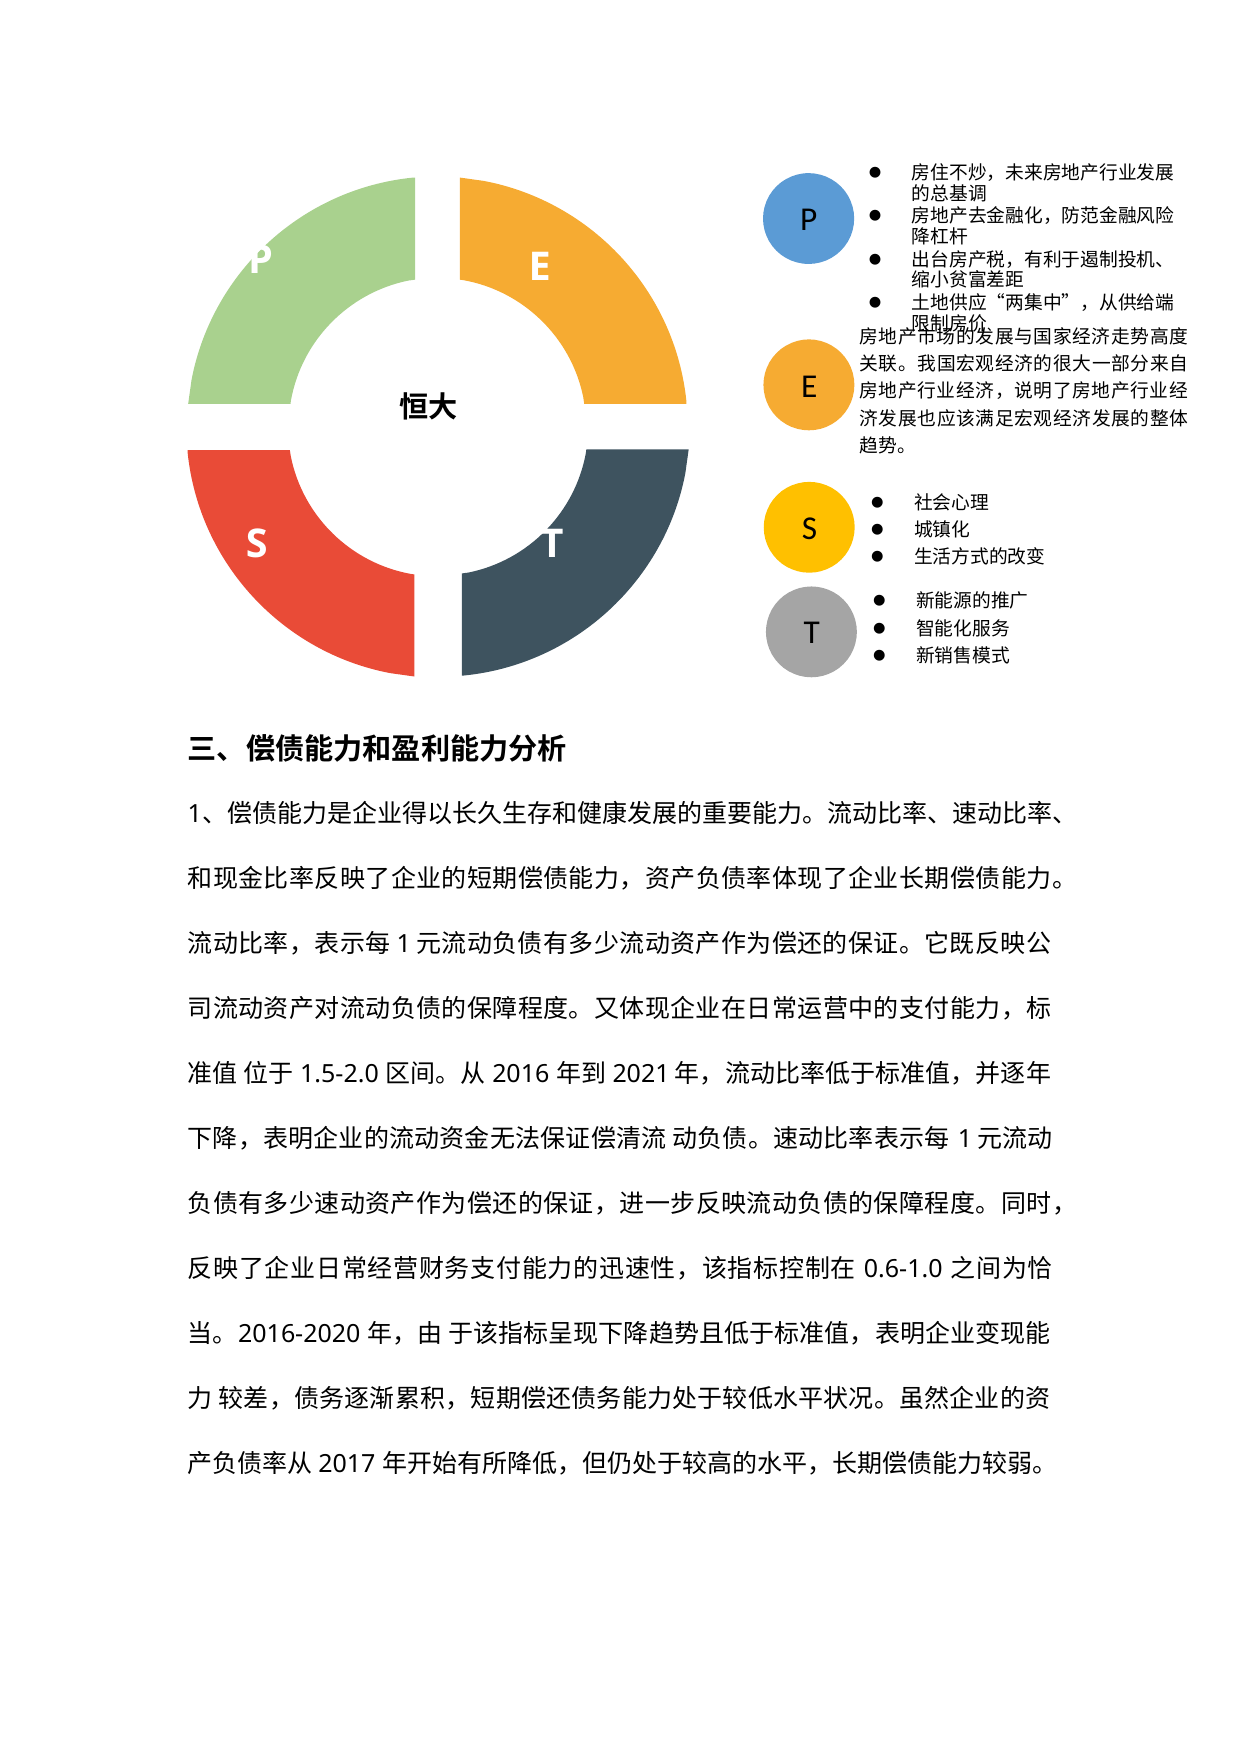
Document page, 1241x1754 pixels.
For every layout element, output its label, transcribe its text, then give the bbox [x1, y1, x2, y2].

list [187, 162, 1053, 714]
text 三、偿债能力和盈利能力分析 [187, 714, 1053, 779]
text 1、偿债能力是企业得以长久生存和健康发展的重要能力。流动比率、速动比率、和现金比率反映了企业的短期偿债能力，资产负债率体现了企业长期偿债能力。流动比率，表示每1元流动负债有多少流动资产作为偿还的保证。它既反映公司流动资产对流动负债的保障程度。又体现企业在日常运营中的支付能力，标准值 位于 1.5-2.0 区间。从 2016 年到 2021年，流动比率低于标准值，并逐年下降，表明企业的流动资金无法保证偿清流 动负债。速动比率表示每1元流动负债有多少速动资产作为偿还的保证，进一步反映流动负债的保障程度。同时，反映了企业日常经营财务支付能力的迅速性，该指标控制在 0.6-1.0 之间为恰当。2016-2020 年，由 于该指标呈现下降趋势且低于标准值，表明企业变现能力 较差，债务逐渐累积，短期偿还债务能力处于较低水平状况。虽然企业的资产负债率从 2017 年开始有所降低，但仍处于较高的水平，长期偿债能力较弱。 [187, 779, 1053, 1494]
